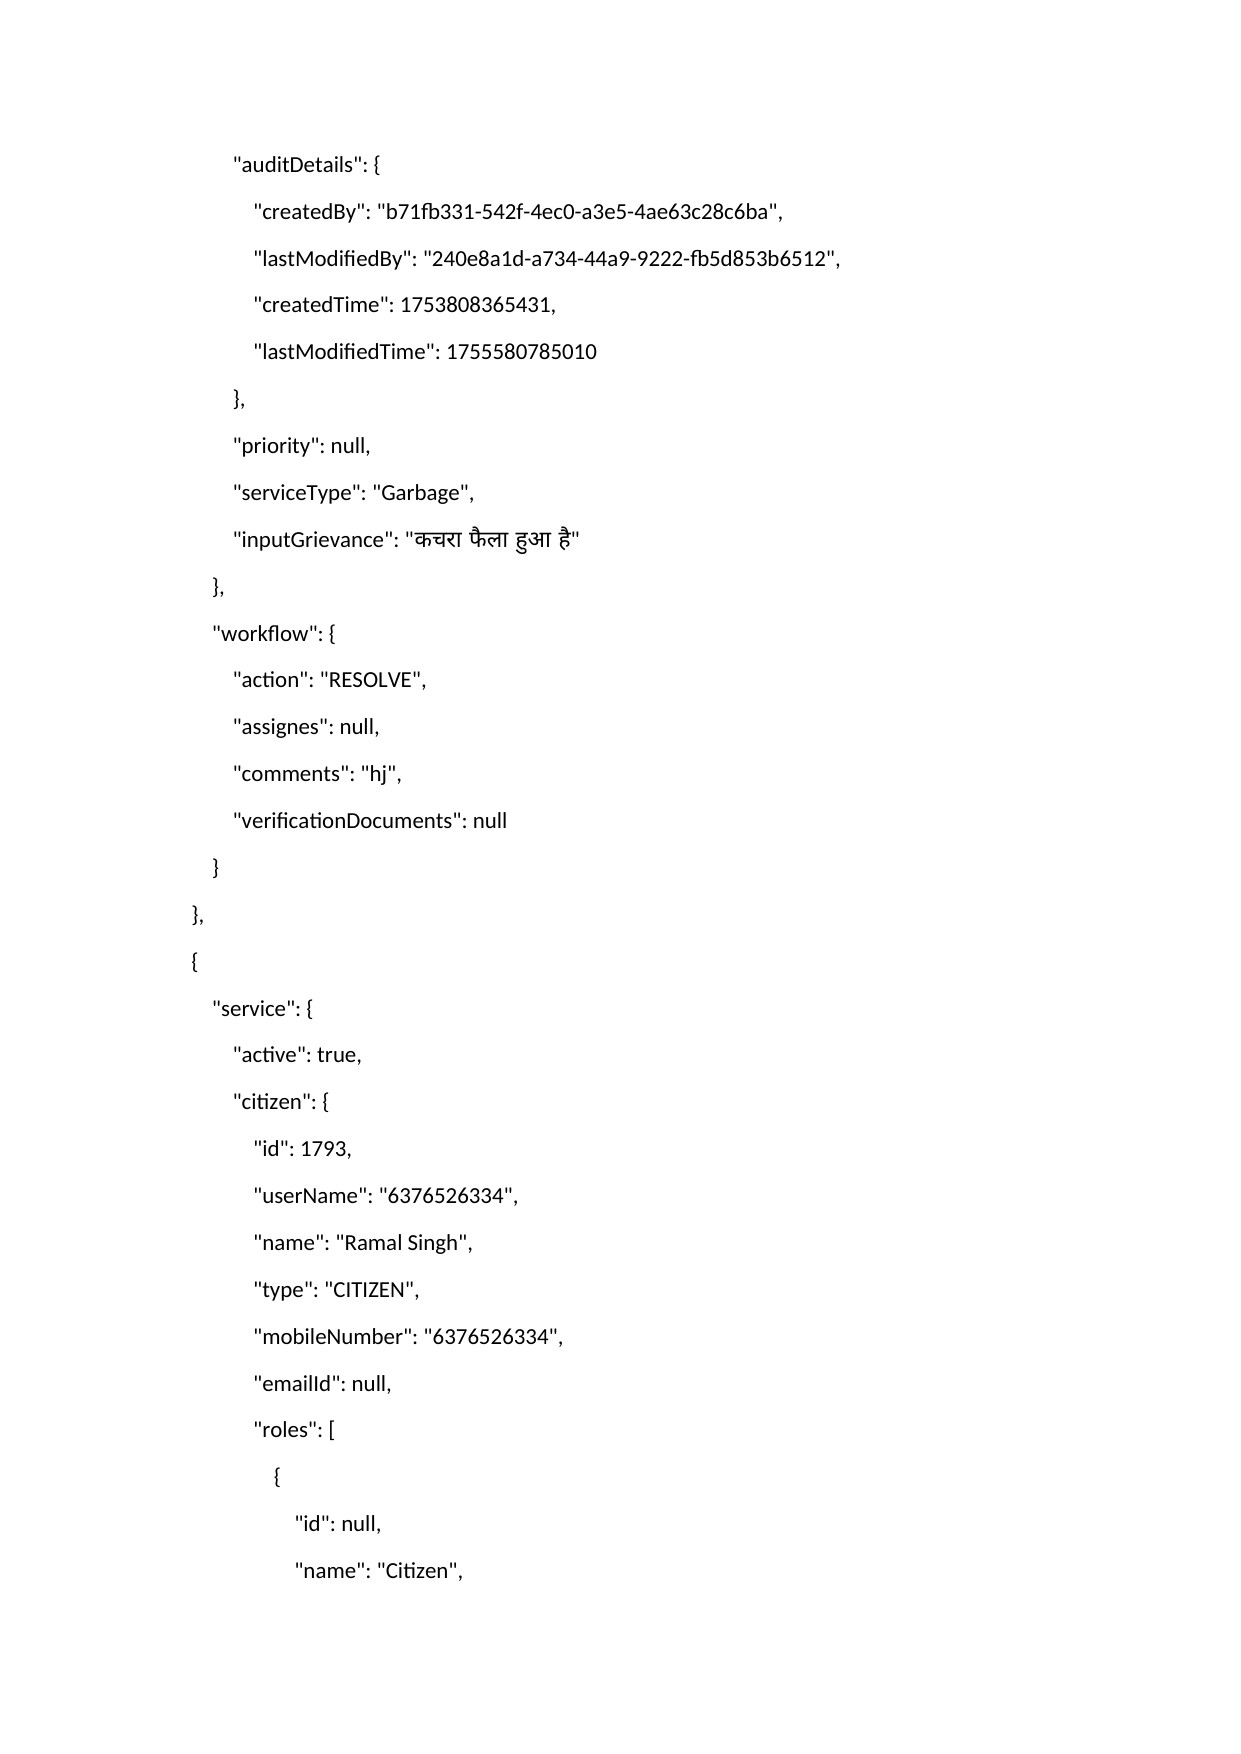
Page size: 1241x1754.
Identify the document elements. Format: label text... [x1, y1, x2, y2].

text "name": "Ramal Singh", [150, 1228, 1090, 1256]
text { [150, 947, 1090, 975]
text } [150, 853, 1090, 881]
text "userName": "6376526334", [150, 1181, 1090, 1209]
text "lastModifiedBy": "240e8a1d-a734-44a9-9222-fb5d853b6512", [150, 244, 1090, 272]
text "createdBy": "b71fb331-542f-4ec0-a3e5-4ae63c28c6ba", [150, 197, 1090, 225]
text "assignes": null, [150, 712, 1090, 741]
text "emailId": null, [150, 1369, 1090, 1397]
text "service": { [150, 994, 1090, 1022]
text "verificationDocuments": null [150, 806, 1090, 834]
text "type": "CITIZEN", [150, 1275, 1090, 1303]
text "name": "Citizen", [150, 1556, 1090, 1584]
text "id": null, [150, 1509, 1090, 1537]
text "createdTime": 1753808365431, [150, 291, 1090, 319]
text "id": 1793, [150, 1134, 1090, 1162]
text "inputGrievance": "कचरा फैला हुआ है" [150, 525, 1090, 553]
text "priority": null, [150, 431, 1090, 459]
text "action": "RESOLVE", [150, 666, 1090, 694]
text }, [150, 384, 1090, 412]
text }, [150, 900, 1090, 928]
text "citizen": { [150, 1087, 1090, 1116]
text "auditDetails": { [150, 150, 1090, 178]
text { [150, 1462, 1090, 1491]
text }, [150, 572, 1090, 600]
text "workflow": { [150, 619, 1090, 647]
text "active": true, [150, 1041, 1090, 1069]
text "serviceType": "Garbage", [150, 478, 1090, 506]
text "comments": "hj", [150, 759, 1090, 787]
text "lastModifiedTime": 1755580785010 [150, 337, 1090, 366]
text "mobileNumber": "6376526334", [150, 1322, 1090, 1350]
text "roles": [ [150, 1416, 1090, 1444]
